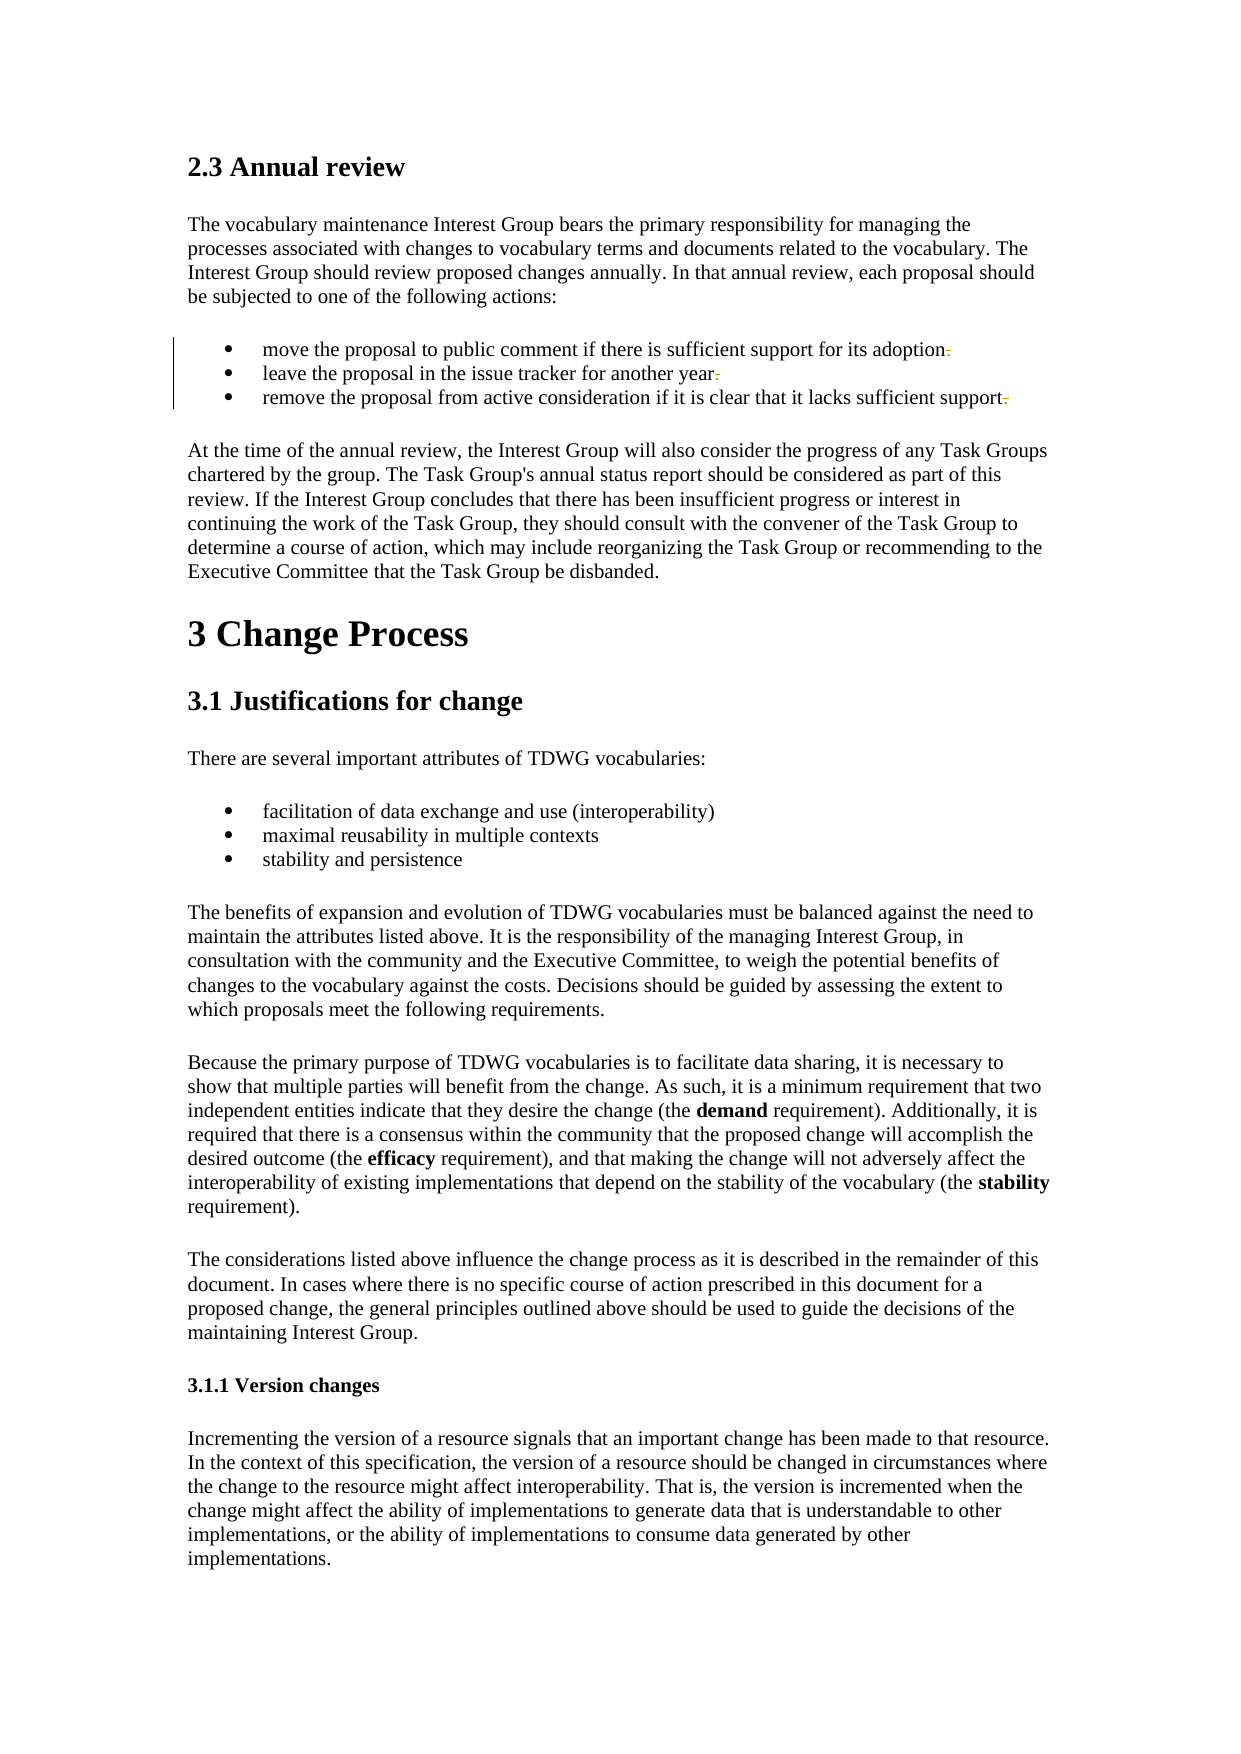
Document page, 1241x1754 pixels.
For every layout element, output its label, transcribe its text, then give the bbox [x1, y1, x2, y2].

list remove the proposal from active consideration if it is clear that it lacks sufficient support [225, 385, 1053, 409]
list move the proposal to public comment if there is sufficient support for its adoption [225, 337, 1053, 361]
text The benefits of expansion and evolution of TDWG vocabularies must be balanced against the need to maintain the attributes listed above. It is the responsibility of the managing Interest Group, in consultation with the community and the Executive Committee, to weigh the potential benefits of changes to the vocabulary against the costs. Decisions should be guided by assessing the extent to which proposals meet the following requirements. [187, 900, 1053, 1021]
list leave the proposal in the issue tracker for another year [225, 361, 1053, 385]
text Because the primary purpose of TDWG vocabularies is to facilitate data sharing, it is necessary to show that multiple parties will benefit from the change. As such, it is a minimum requirement that two independent entities indicate that they desire the change (the demand requirement). Additionally, it is required that there is a consensus within the community that the proposed change will accomplish the desired outcome (the efficacy requirement), and that making the change will not adversely affect the interoperability of existing implementations that depend on the stability of the vocabulary (the stability requirement). [187, 1050, 1053, 1218]
text There are several important attributes of TDWG vocabularies: [187, 746, 1053, 770]
text At the time of the annual review, the Interest Group will also consider the progress of any Task Groups chartered by the group. The Task Group's annual status report should be considered as part of this review. If the Interest Group concludes that there has been insufficient progress or interest in continuing the work of the Task Group, they should consult with the convener of the Task Group to determine a course of action, which may include reorganizing the Task Group or recommending to the Executive Committee that the Task Group be disbanded. [187, 438, 1053, 583]
list facilitation of data exchange and use (interoperability) [225, 799, 1053, 823]
text 3 Change Process [187, 612, 1053, 655]
text 3.1.1 Version changes [187, 1373, 1053, 1397]
text The vocabulary maintenance Interest Group bears the primary responsibility for managing the processes associated with changes to vocabulary terms and documents related to the vocabulary. The Interest Group should review proposed changes annually. In that annual review, each proposal should be subjected to one of the following actions: [187, 212, 1053, 308]
text 2.3 Annual review [187, 150, 1053, 182]
text 3.1 Justifications for change [187, 684, 1053, 717]
list stability and persistence [225, 847, 1053, 871]
text The considerations listed above influence the change process as it is described in the remainder of this document. In cases where there is no specific course of action prescribed in this document for a proposed change, the general principles outlined above should be used to guide the decisions of the maintaining Interest Group. [187, 1247, 1053, 1344]
list maximal reusability in multiple contexts [225, 823, 1053, 847]
text Incrementing the version of a resource signals that an important change has been made to that resource. In the context of this specification, the version of a resource should be changed in circumstances where the change to the resource might affect interoperability. That is, the version is incremented when the change might affect the ability of implementations to generate data that is understandable to other implementations, or the ability of implementations to consume data generated by other implementations. [187, 1426, 1053, 1570]
